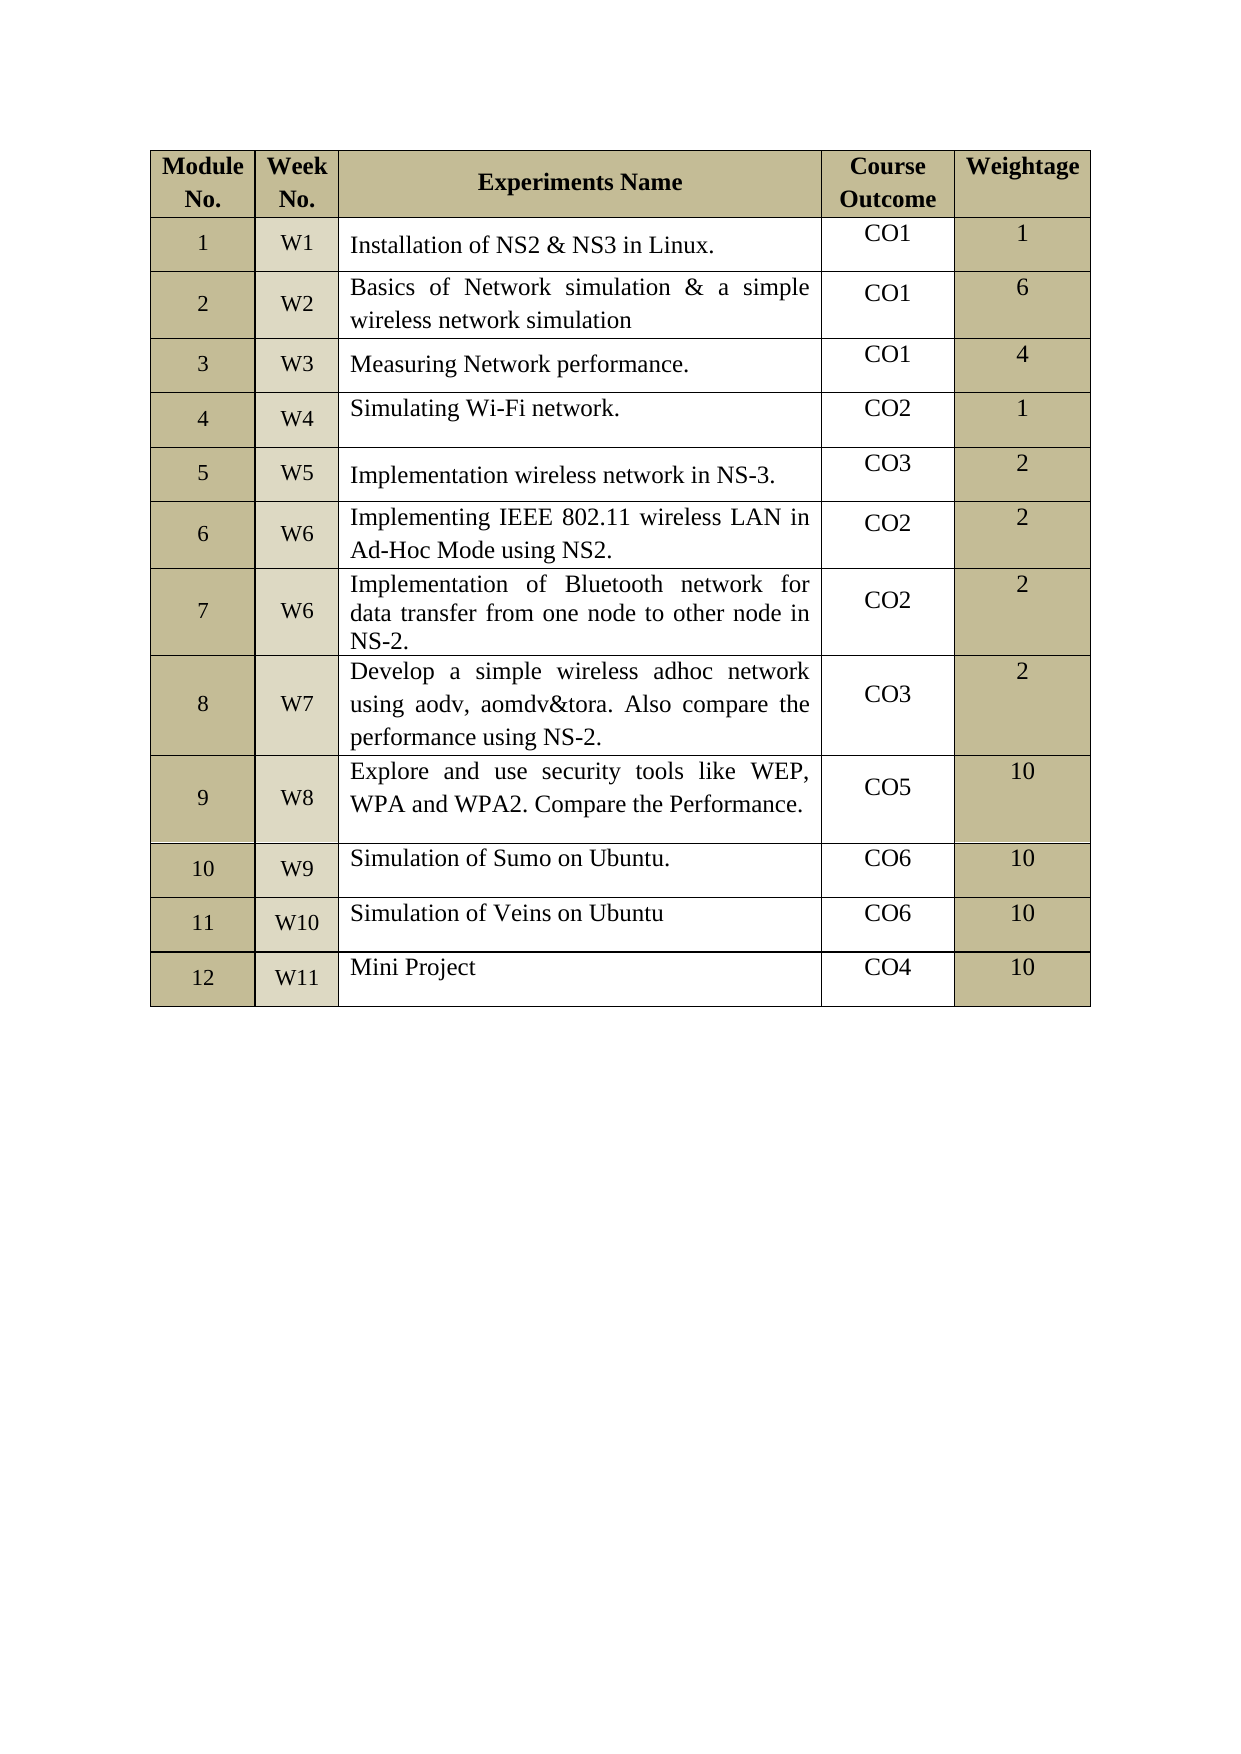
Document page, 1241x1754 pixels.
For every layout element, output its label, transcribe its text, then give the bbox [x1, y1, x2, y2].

table_cell Simulation of Sumo on Ubuntu. [339, 844, 821, 897]
table_cell 10 [955, 756, 1090, 842]
table_cell W5 [256, 448, 338, 501]
table_cell CO3 [822, 656, 954, 755]
table_cell Installation of NS2 & NS3 in Linux. [339, 218, 821, 271]
table_cell 11 [151, 898, 254, 951]
table_cell CO4 [822, 953, 954, 1006]
table_cell CO2 [822, 569, 954, 655]
table_cell CO3 [822, 448, 954, 501]
table_cell W11 [256, 953, 338, 1006]
table_cell CO1 [822, 218, 954, 271]
table_cell Implementation of Bluetooth network for data transfer from one node to other node in NS-2. [339, 569, 821, 655]
table_cell 6 [151, 502, 254, 568]
table_cell 2 [151, 272, 254, 338]
table_cell 2 [955, 569, 1090, 655]
table_cell 10 [955, 844, 1090, 897]
table_cell Explore and use security tools like WEP, WPA and WPA2. Compare the Performance. [339, 756, 821, 842]
table_cell Simulating Wi-Fi network. [339, 393, 821, 447]
table_cell CO6 [822, 844, 954, 897]
table_cell Implementation wireless network in NS-3. [339, 448, 821, 501]
table_cell CO5 [822, 756, 954, 842]
table_cell 3 [151, 339, 254, 392]
table_header Week No. [256, 151, 338, 217]
table_cell 5 [151, 448, 254, 501]
table_cell W4 [256, 393, 338, 447]
table_cell 2 [955, 656, 1090, 755]
table_cell 1 [955, 393, 1090, 447]
table_cell CO6 [822, 898, 954, 951]
table_cell 2 [955, 448, 1090, 501]
table_cell 8 [151, 656, 254, 755]
table_cell W3 [256, 339, 338, 392]
table_cell 2 [955, 502, 1090, 568]
table_cell CO2 [822, 502, 954, 568]
table_cell Simulation of Veins on Ubuntu [339, 898, 821, 951]
table_header Weightage [955, 151, 1090, 217]
table_cell Measuring Network performance. [339, 339, 821, 392]
table_cell 7 [151, 569, 254, 655]
table_cell 10 [955, 898, 1090, 951]
table_cell W6 [256, 569, 338, 655]
table_header Module No. [151, 151, 254, 217]
table_cell 1 [151, 218, 254, 271]
table_cell 10 [955, 953, 1090, 1006]
table_cell 1 [955, 218, 1090, 271]
table_cell W9 [256, 844, 338, 897]
table_cell CO1 [822, 339, 954, 392]
table_cell 6 [955, 272, 1090, 338]
table_cell 4 [151, 393, 254, 447]
table_cell W6 [256, 502, 338, 568]
table_cell Develop a simple wireless adhoc network using aodv, aomdv&tora. Also compare the performance using NS-2. [339, 656, 821, 755]
table_cell CO2 [822, 393, 954, 447]
table_header Experiments Name [339, 151, 821, 217]
table_header Course Outcome [822, 151, 954, 217]
table_cell 10 [151, 844, 254, 897]
table_cell W8 [256, 756, 338, 842]
table_cell 9 [151, 756, 254, 842]
table_cell W1 [256, 218, 338, 271]
table_cell W7 [256, 656, 338, 755]
table_cell CO1 [822, 272, 954, 338]
table_cell 12 [151, 953, 254, 1006]
table_cell Mini Project [339, 953, 821, 1006]
table_cell Implementing IEEE 802.11 wireless LAN in Ad-Hoc Mode using NS2. [339, 502, 821, 568]
table_cell Basics of Network simulation & a simple wireless network simulation [339, 272, 821, 338]
table_cell W2 [256, 272, 338, 338]
table_cell W10 [256, 898, 338, 951]
table_cell 4 [955, 339, 1090, 392]
